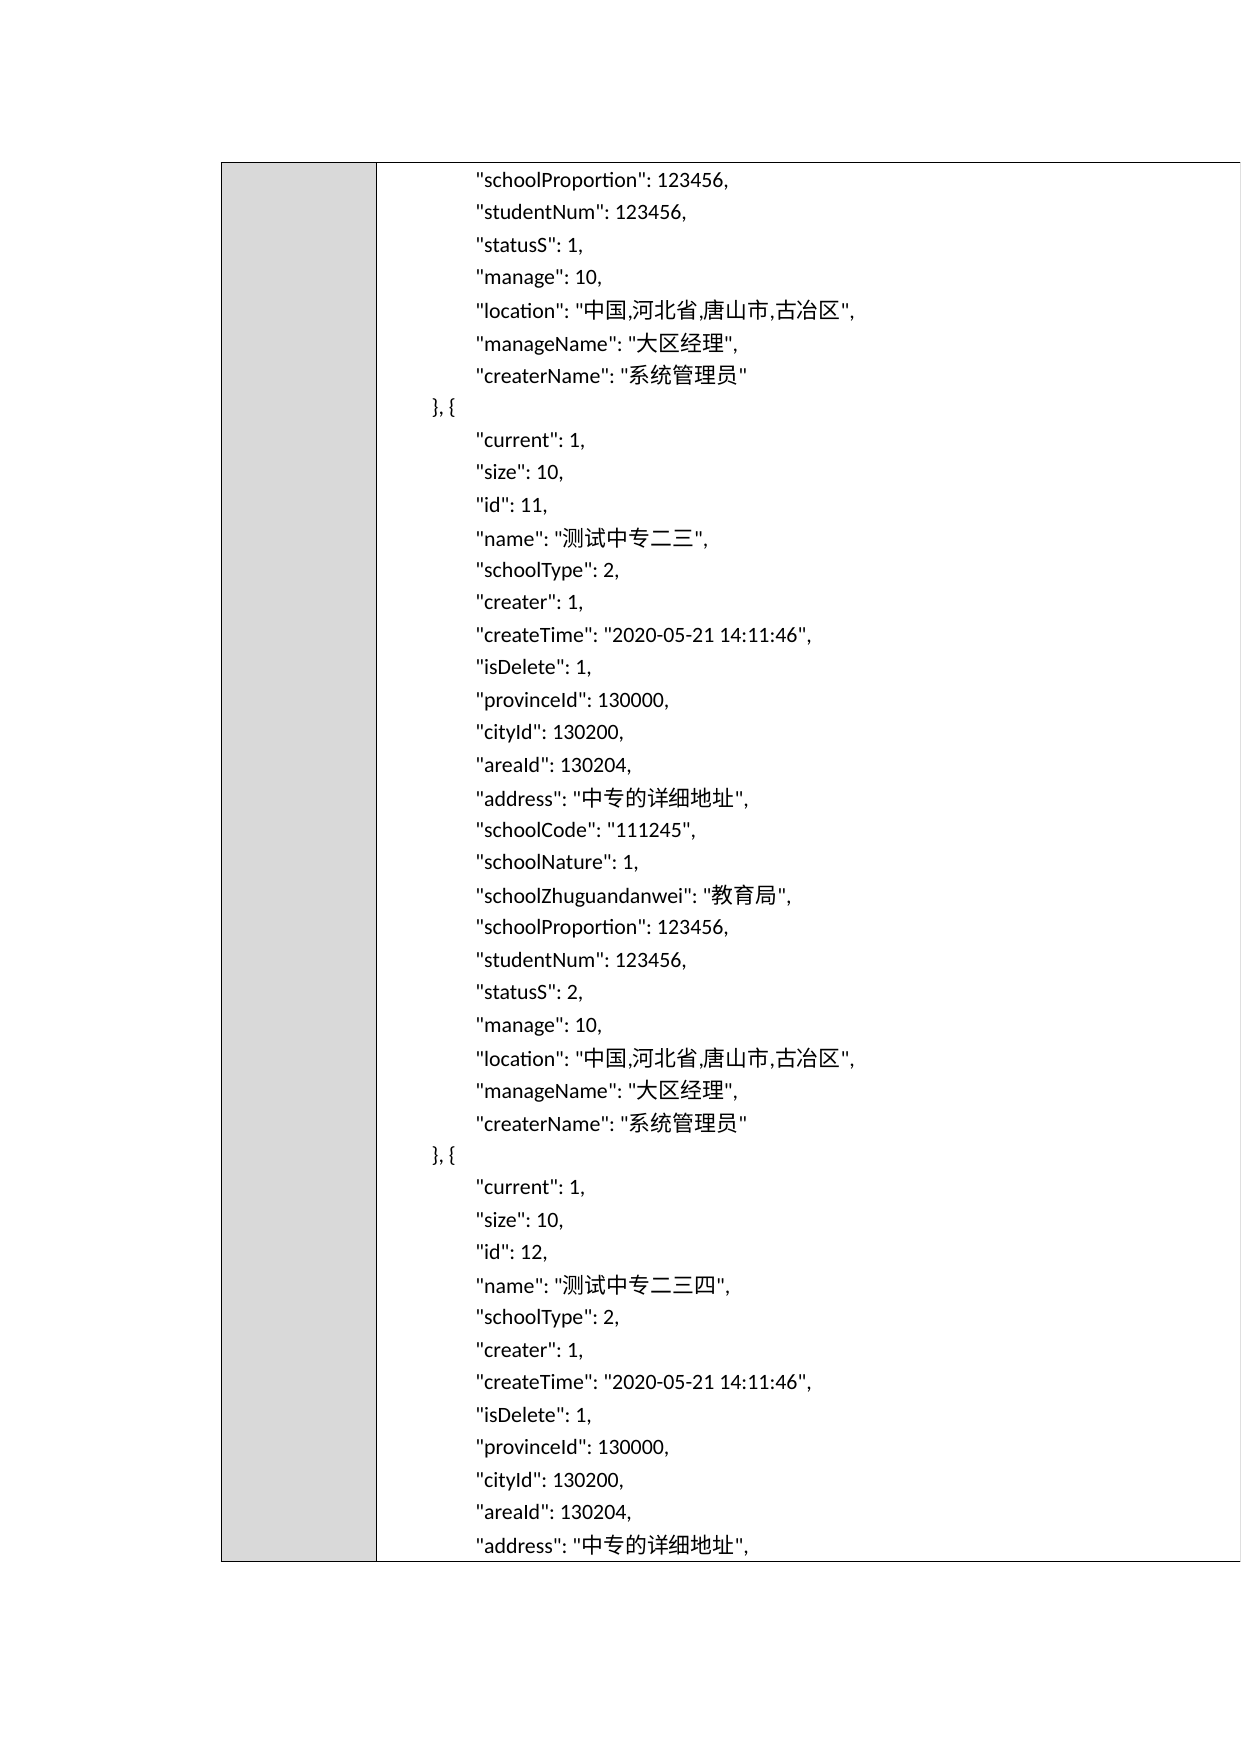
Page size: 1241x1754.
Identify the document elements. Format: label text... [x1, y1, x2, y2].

table_cell 返回实例 [222, 163, 376, 1561]
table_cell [377, 163, 1240, 1561]
